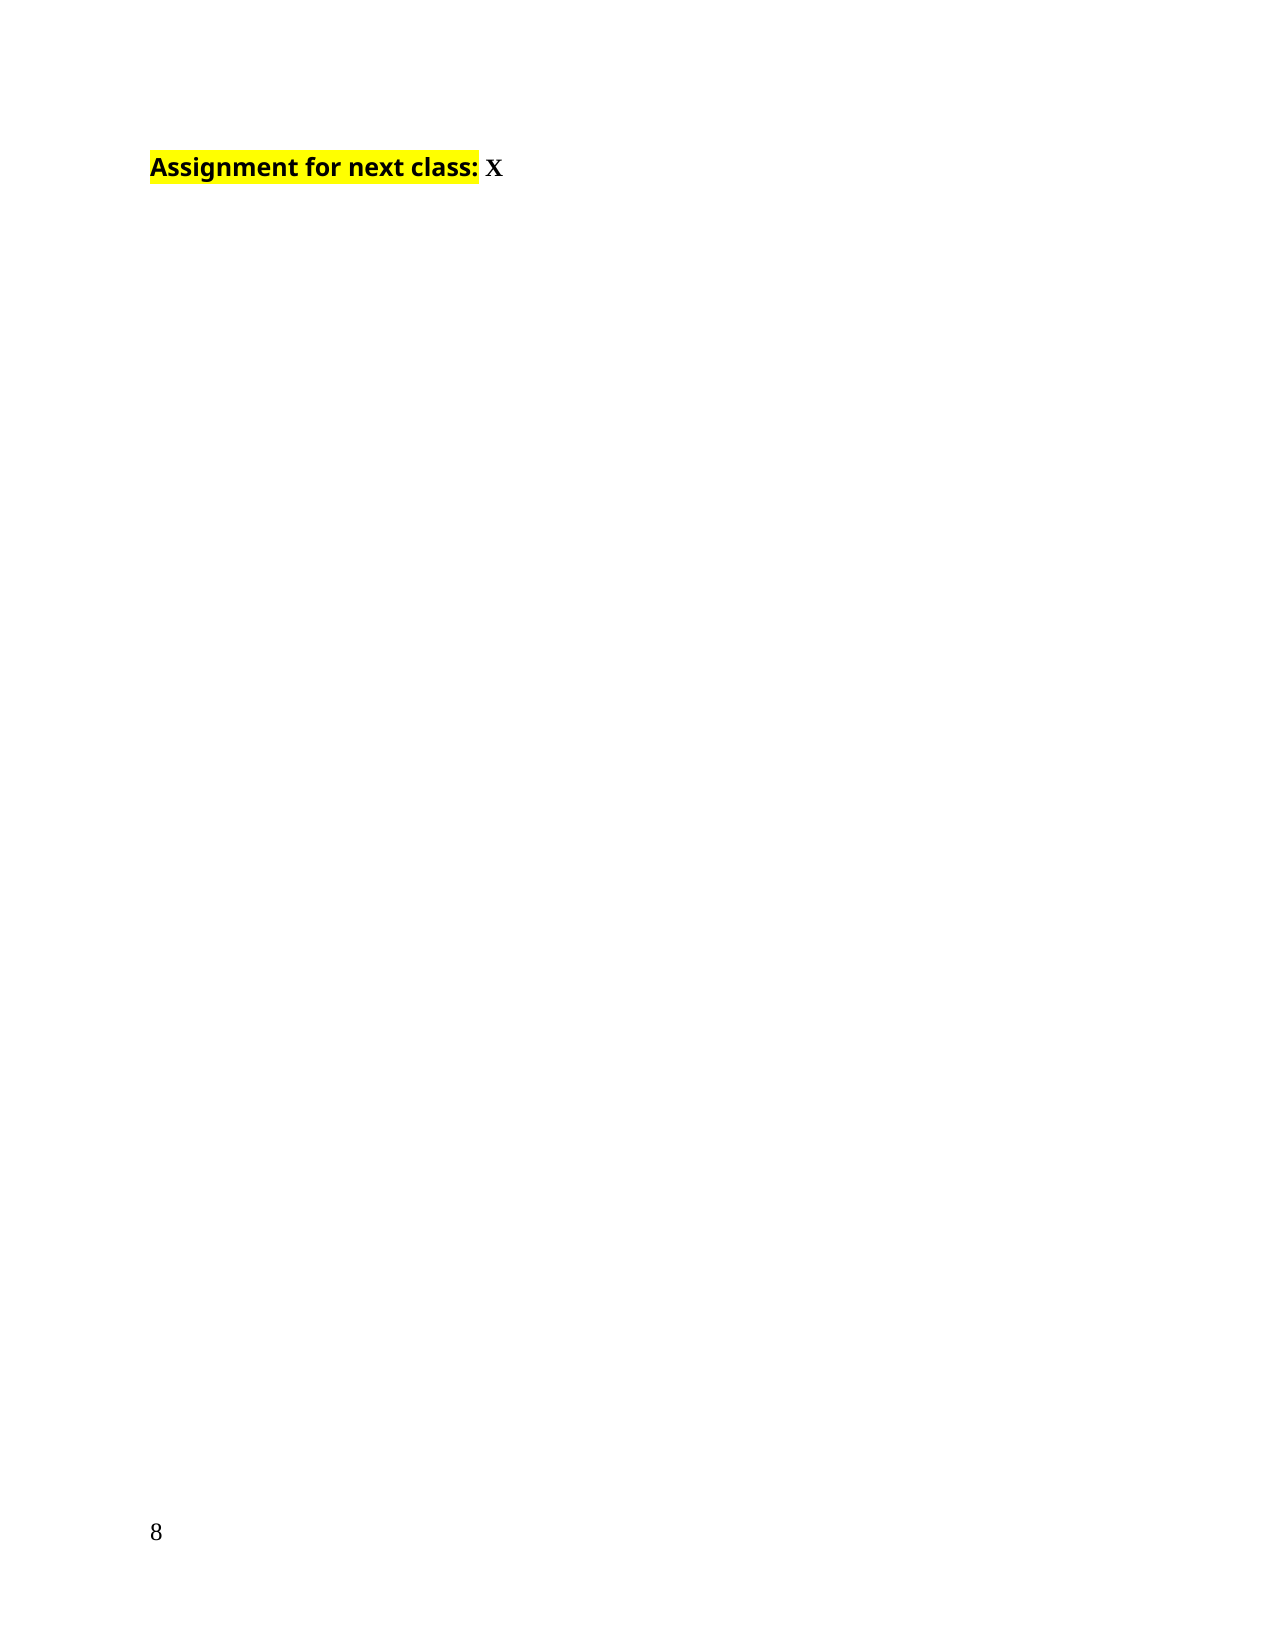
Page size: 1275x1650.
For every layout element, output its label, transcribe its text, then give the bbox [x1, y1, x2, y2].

text Assignment for next class: X [479, 150, 1125, 184]
